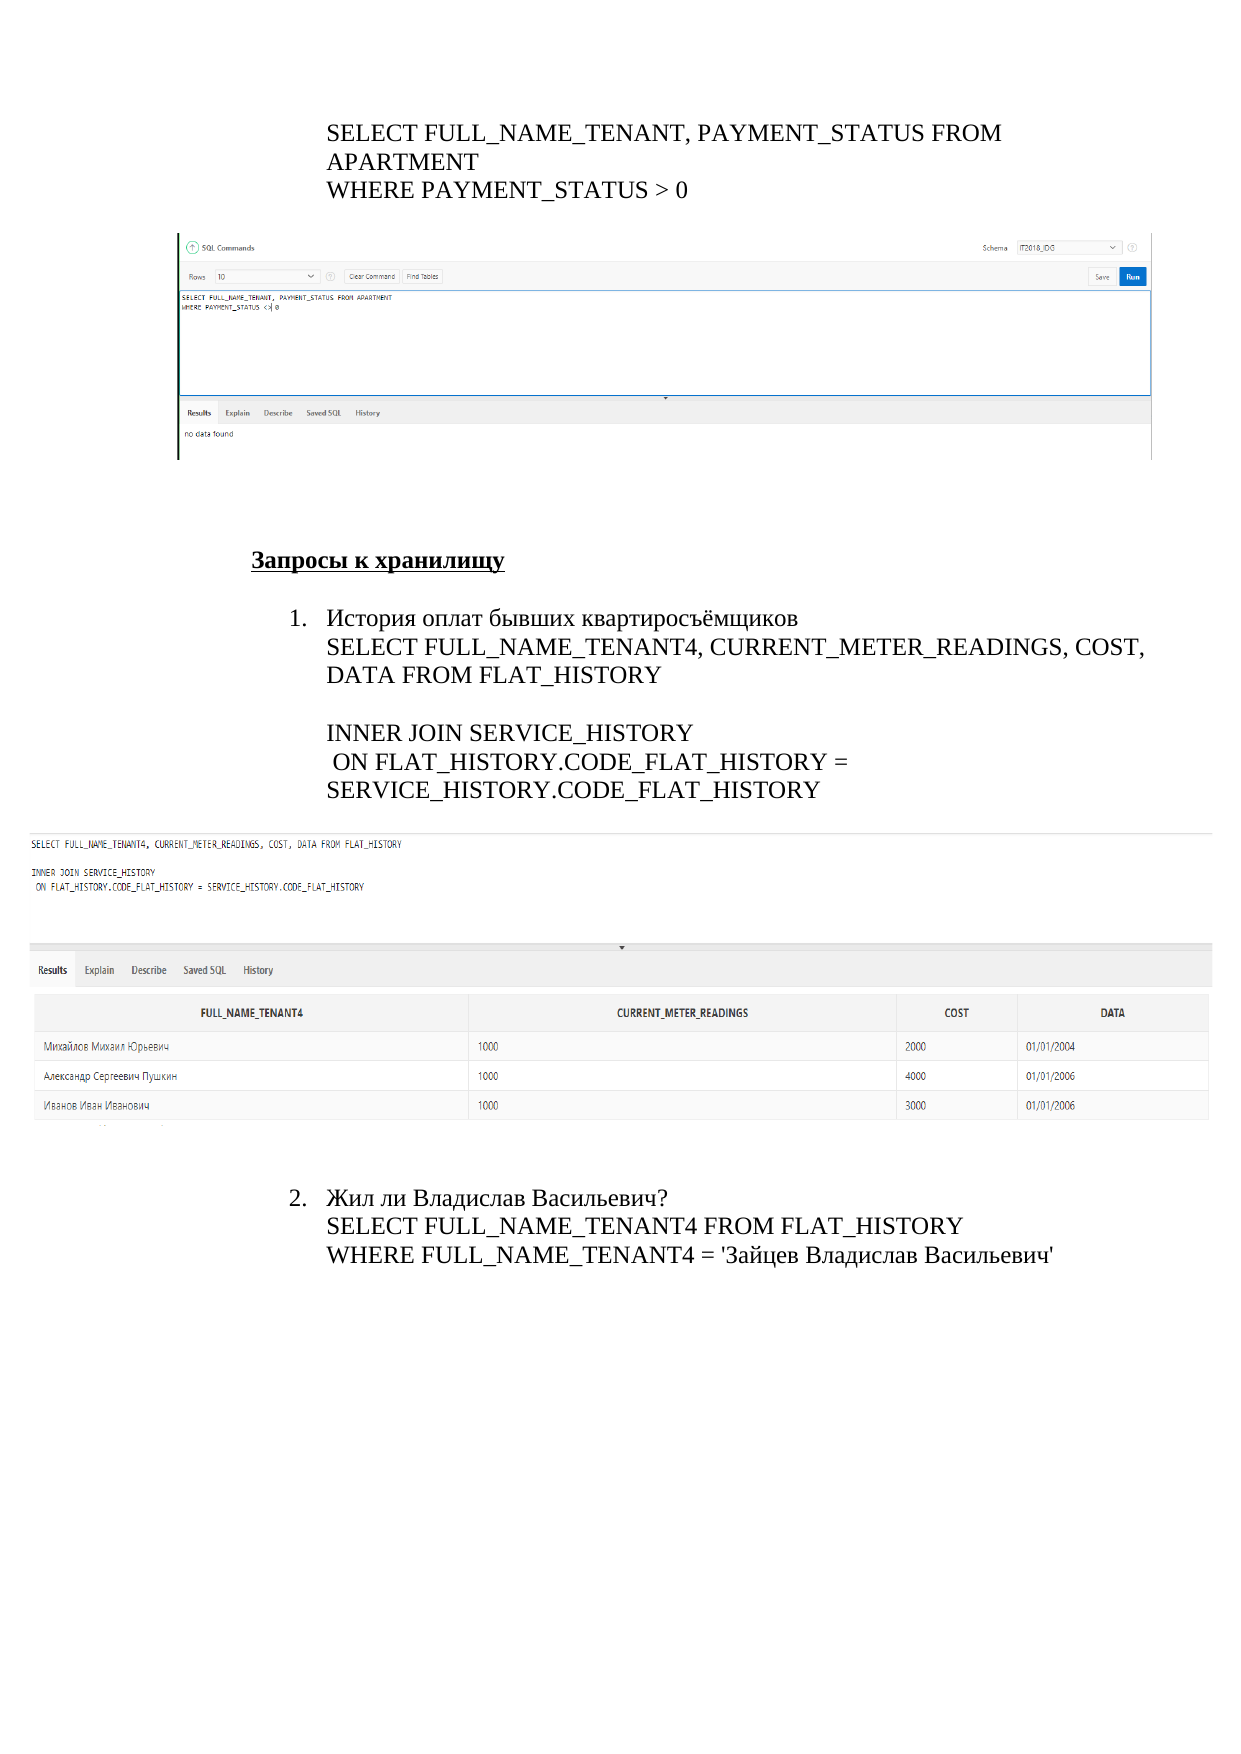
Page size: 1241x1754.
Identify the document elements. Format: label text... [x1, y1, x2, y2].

picture [29, 833, 1213, 1126]
text Запросы к хранилищу [177, 546, 1152, 574]
picture [177, 233, 1152, 460]
list Жил ли Владислав Васильевич? [288, 1183, 1152, 1211]
list SELECT FULL_NAME_TENANT4 FROM FLAT_HISTORY [326, 1211, 1152, 1240]
list История оплат бывших квартиросъёмщиков [288, 603, 1152, 632]
list ON FLAT_HISTORY.CODE_FLAT_HISTORY = SERVICE_HISTORY.CODE_FLAT_HISTORY [326, 747, 1152, 804]
list SELECT FULL_NAME_TENANT4, CURRENT_METER_READINGS, COST, DATA FROM FLAT_HISTORY [326, 632, 1152, 689]
list WHERE PAYMENT_STATUS > 0 [326, 176, 1152, 204]
list SELECT FULL_NAME_TENANT, PAYMENT_STATUS FROM APARTMENT [326, 118, 1152, 176]
list INNER JOIN SERVICE_HISTORY [326, 718, 1152, 747]
list WHERE FULL_NAME_TENANT4 = 'Зайцев Владислав Васильевич' [326, 1240, 1152, 1269]
